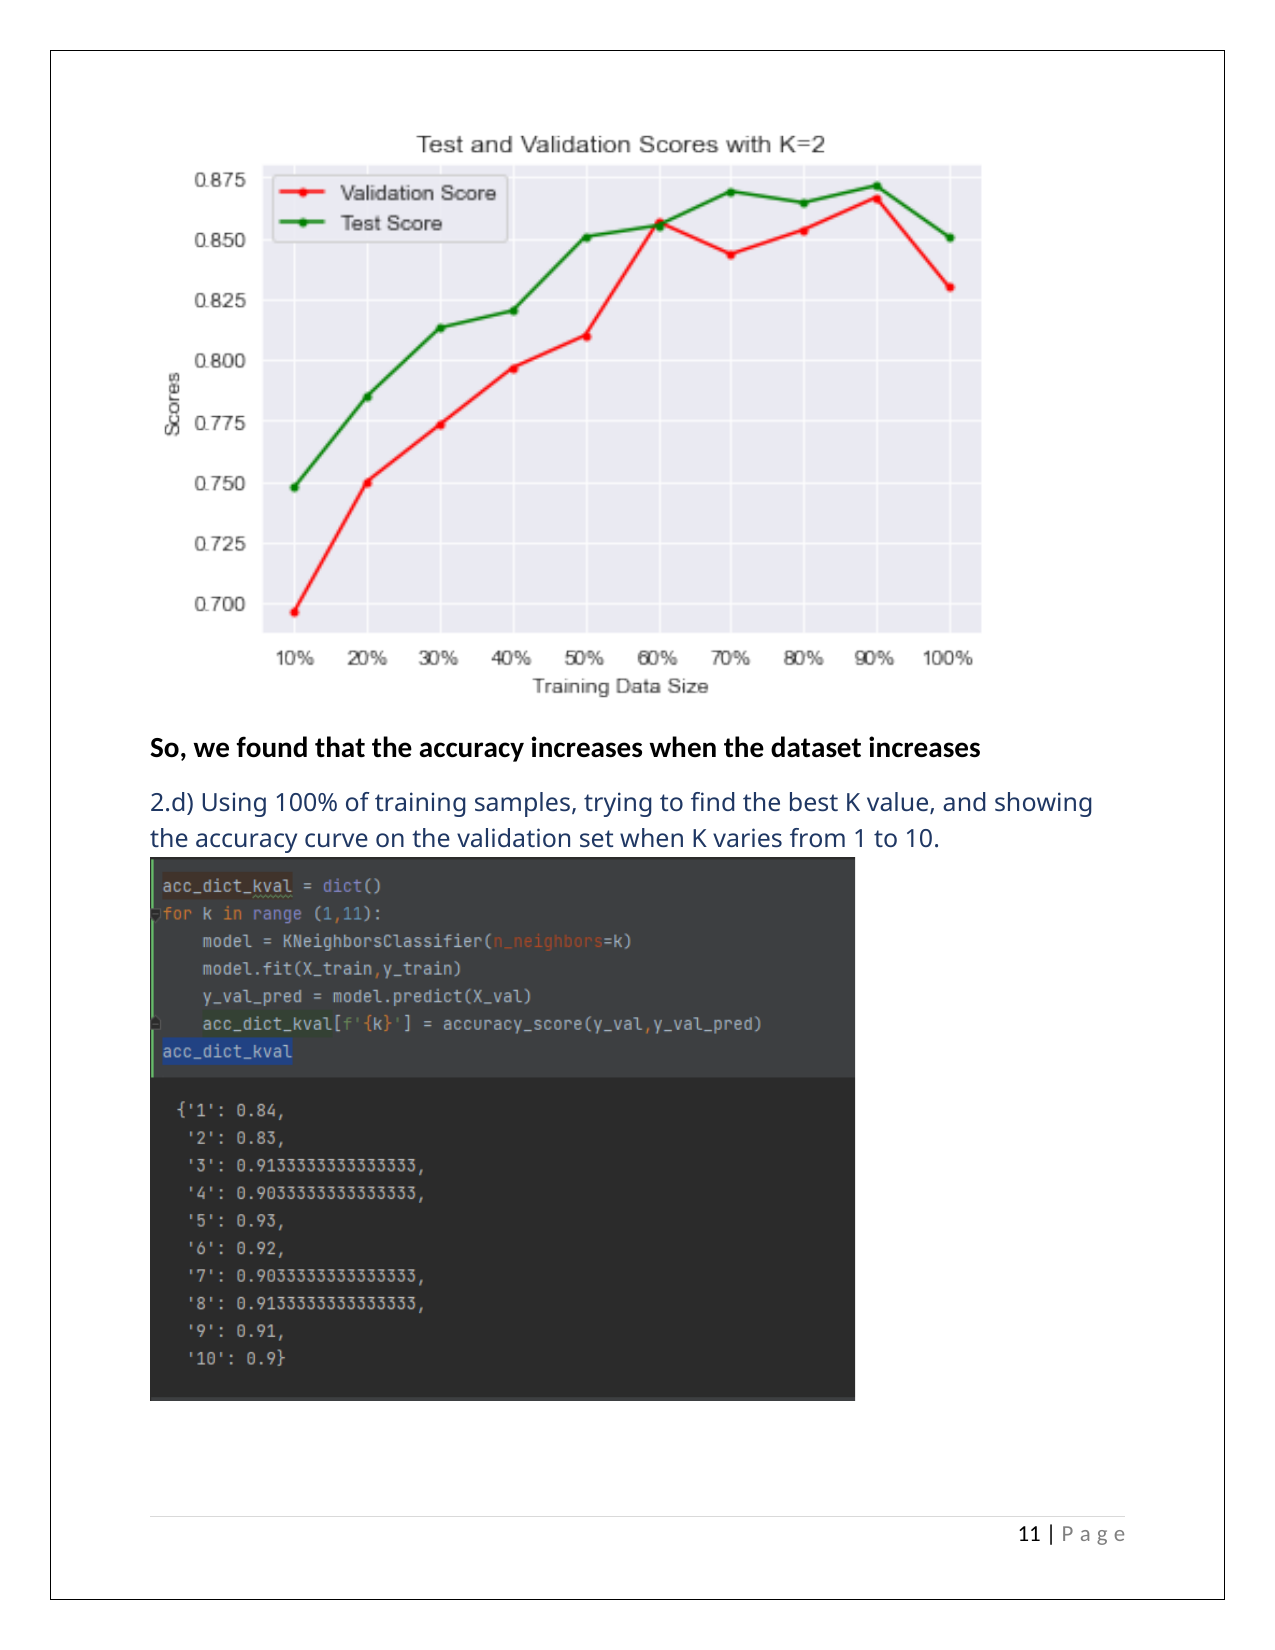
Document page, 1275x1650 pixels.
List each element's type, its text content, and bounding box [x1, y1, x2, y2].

text So, we found that the accuracy increases when the dataset increases [150, 729, 1125, 765]
picture [150, 857, 855, 1401]
picture [150, 121, 997, 711]
subtitle 2.d) Using 100% of training samples, trying to find the best K value, and showing the accuracy curve on the validation set when K varies from 1 to 10. [150, 784, 1125, 855]
